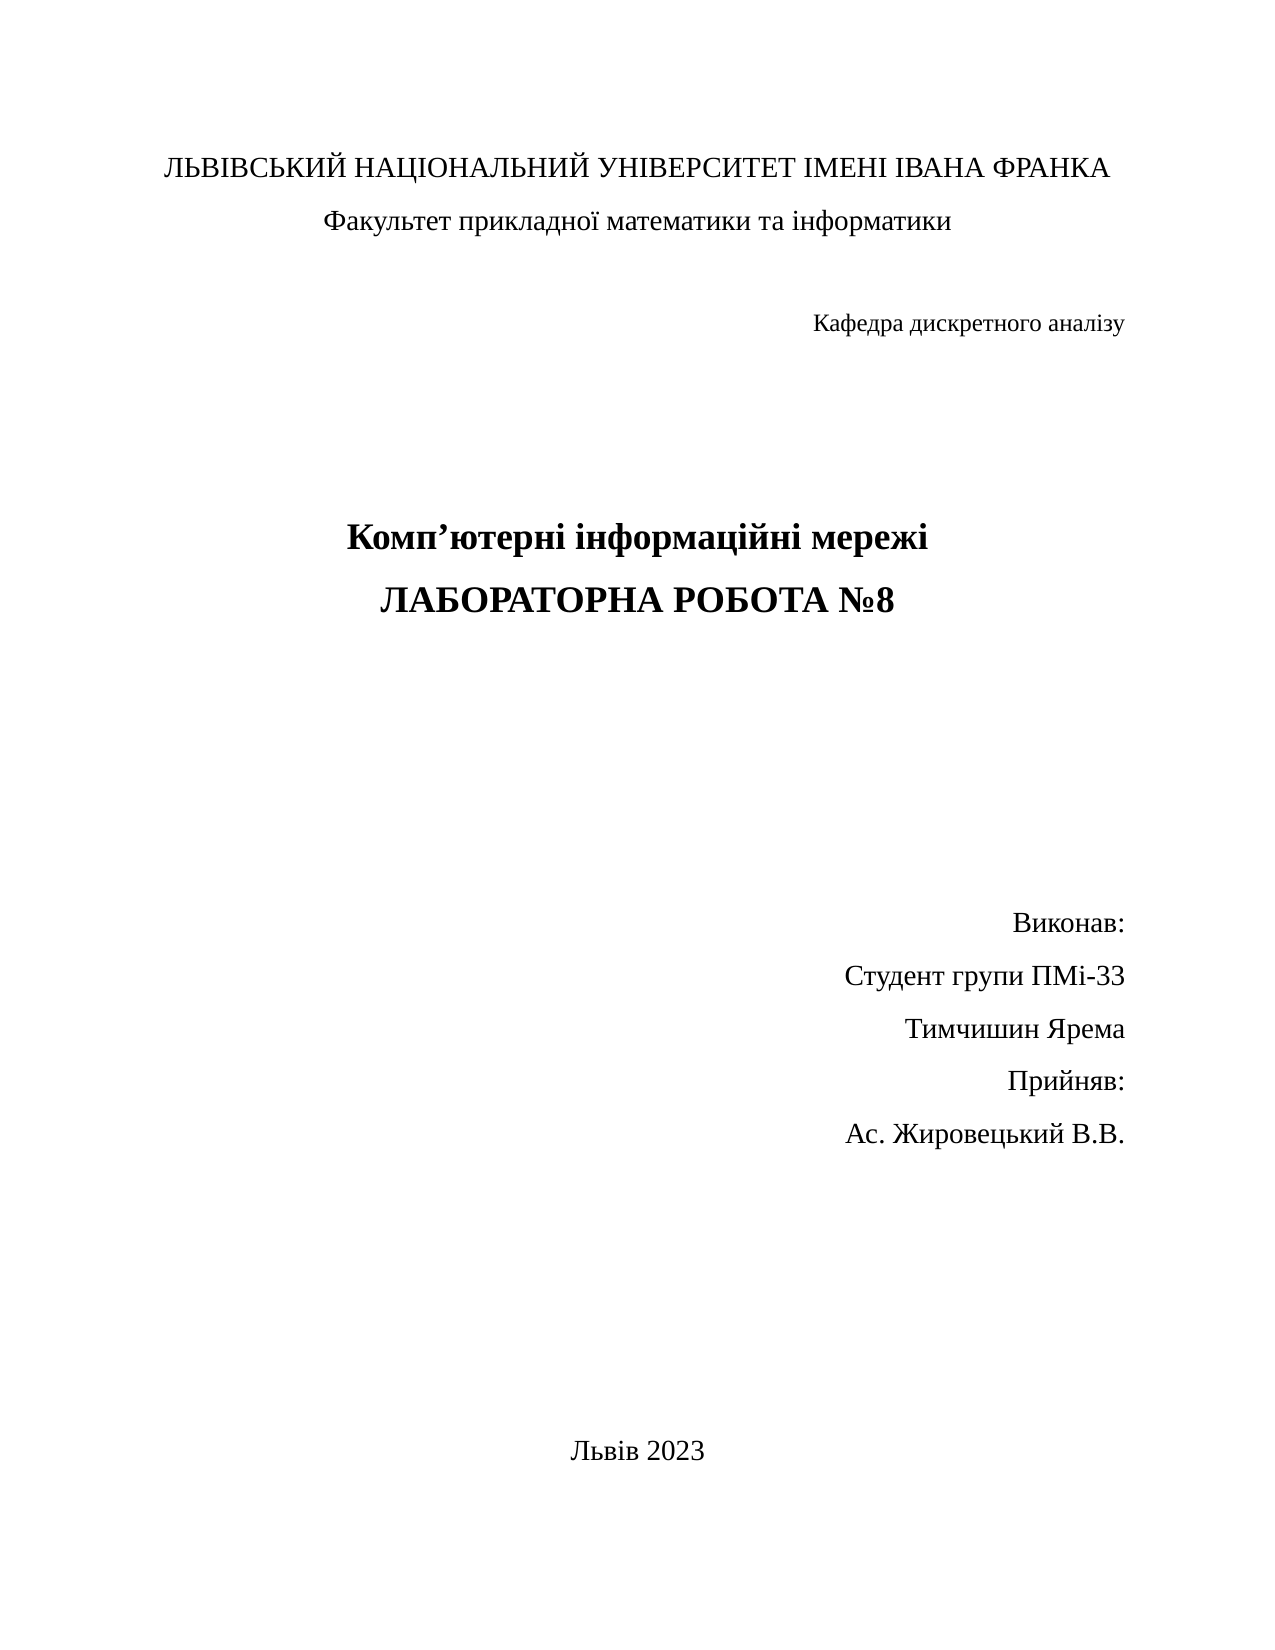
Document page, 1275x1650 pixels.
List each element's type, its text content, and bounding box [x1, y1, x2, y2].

text Факультет прикладної математики та інформатики [150, 203, 1125, 236]
text Львів 2023 [150, 1433, 1125, 1467]
text Виконав: [150, 905, 1125, 939]
text Кафедра дискретного аналізу [150, 308, 1125, 337]
text Тимчишин Ярема [150, 1011, 1125, 1044]
text Лабораторна робота №8 [150, 578, 1125, 621]
text Комп’ютерні інформаційні мережі [150, 514, 1125, 558]
text Ас. Жировецький В.В. [150, 1116, 1125, 1150]
text Львівський національний університет імені Івана Франка [150, 150, 1125, 183]
text Студент групи ПМі-33 [150, 958, 1125, 991]
text Прийняв: [150, 1063, 1125, 1097]
